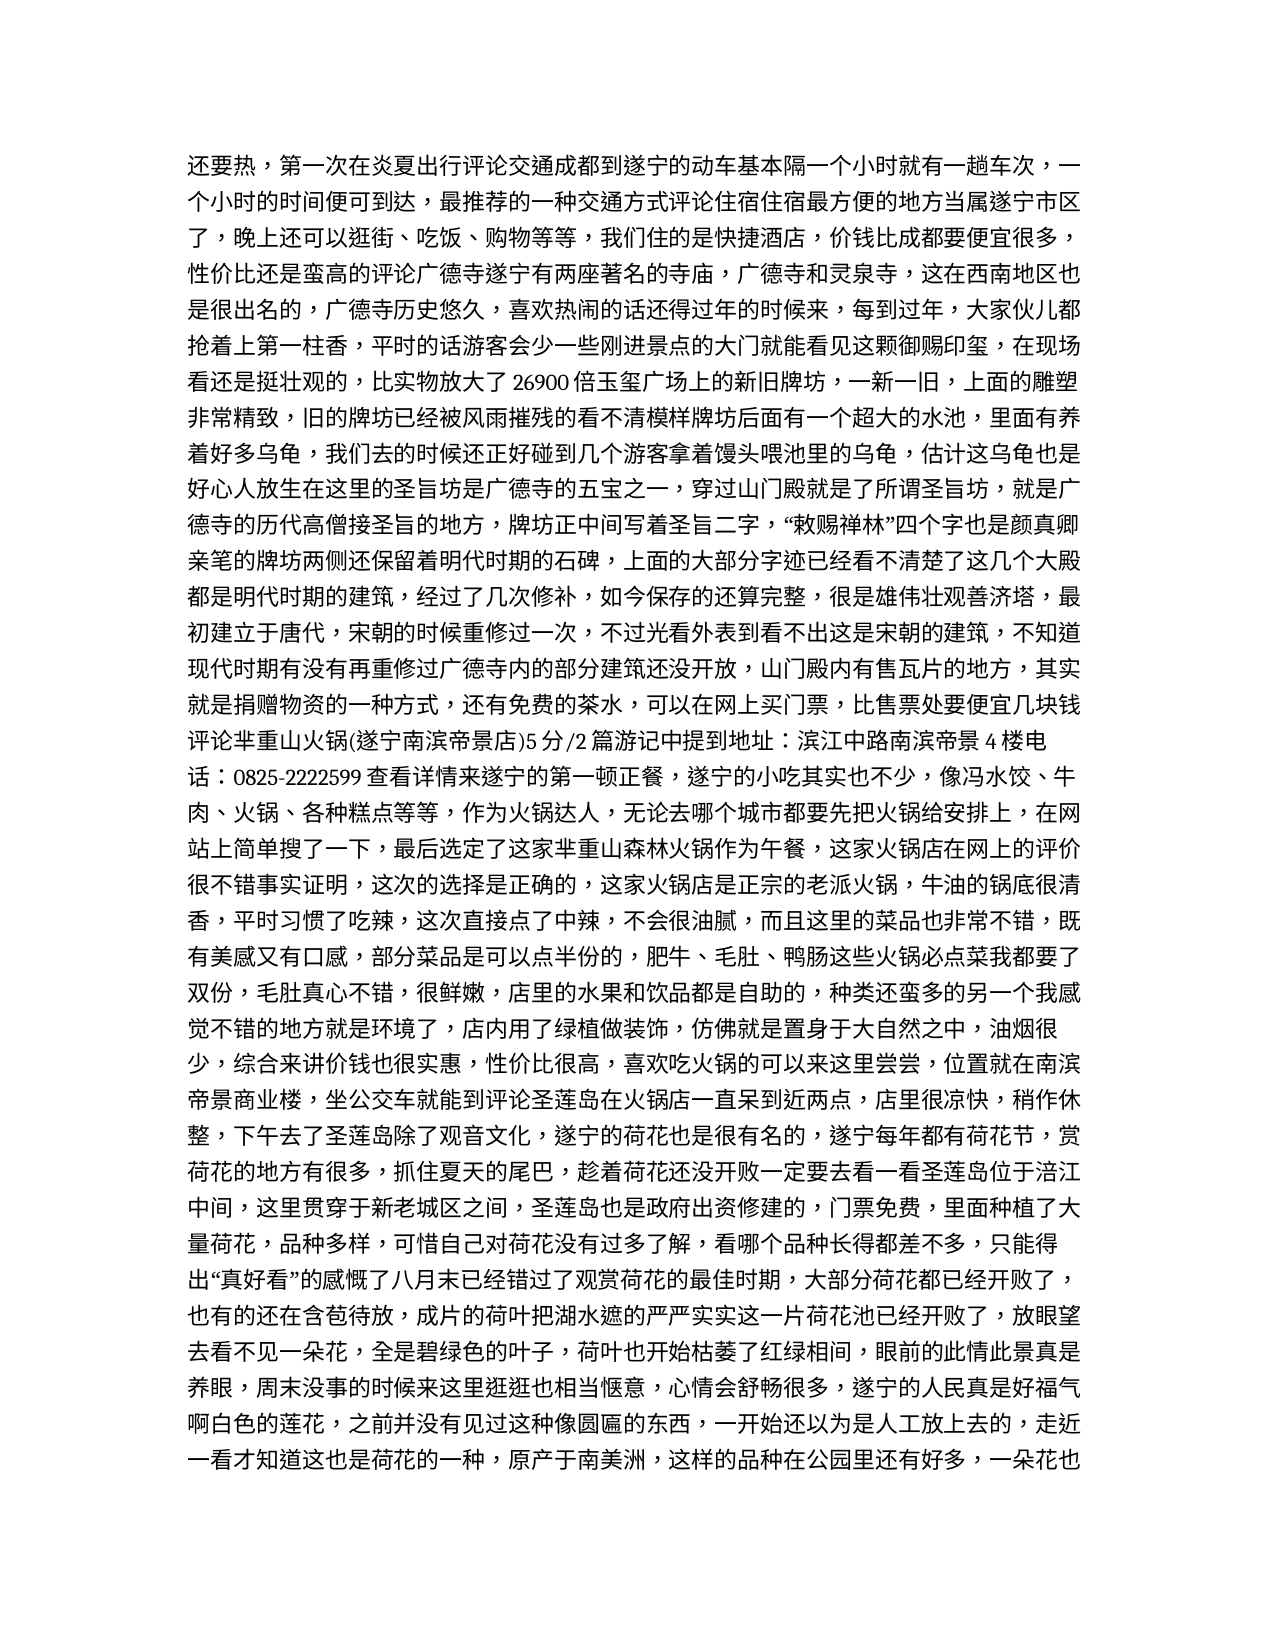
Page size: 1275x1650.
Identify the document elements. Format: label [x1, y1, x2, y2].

text [187, 150, 1087, 1475]
